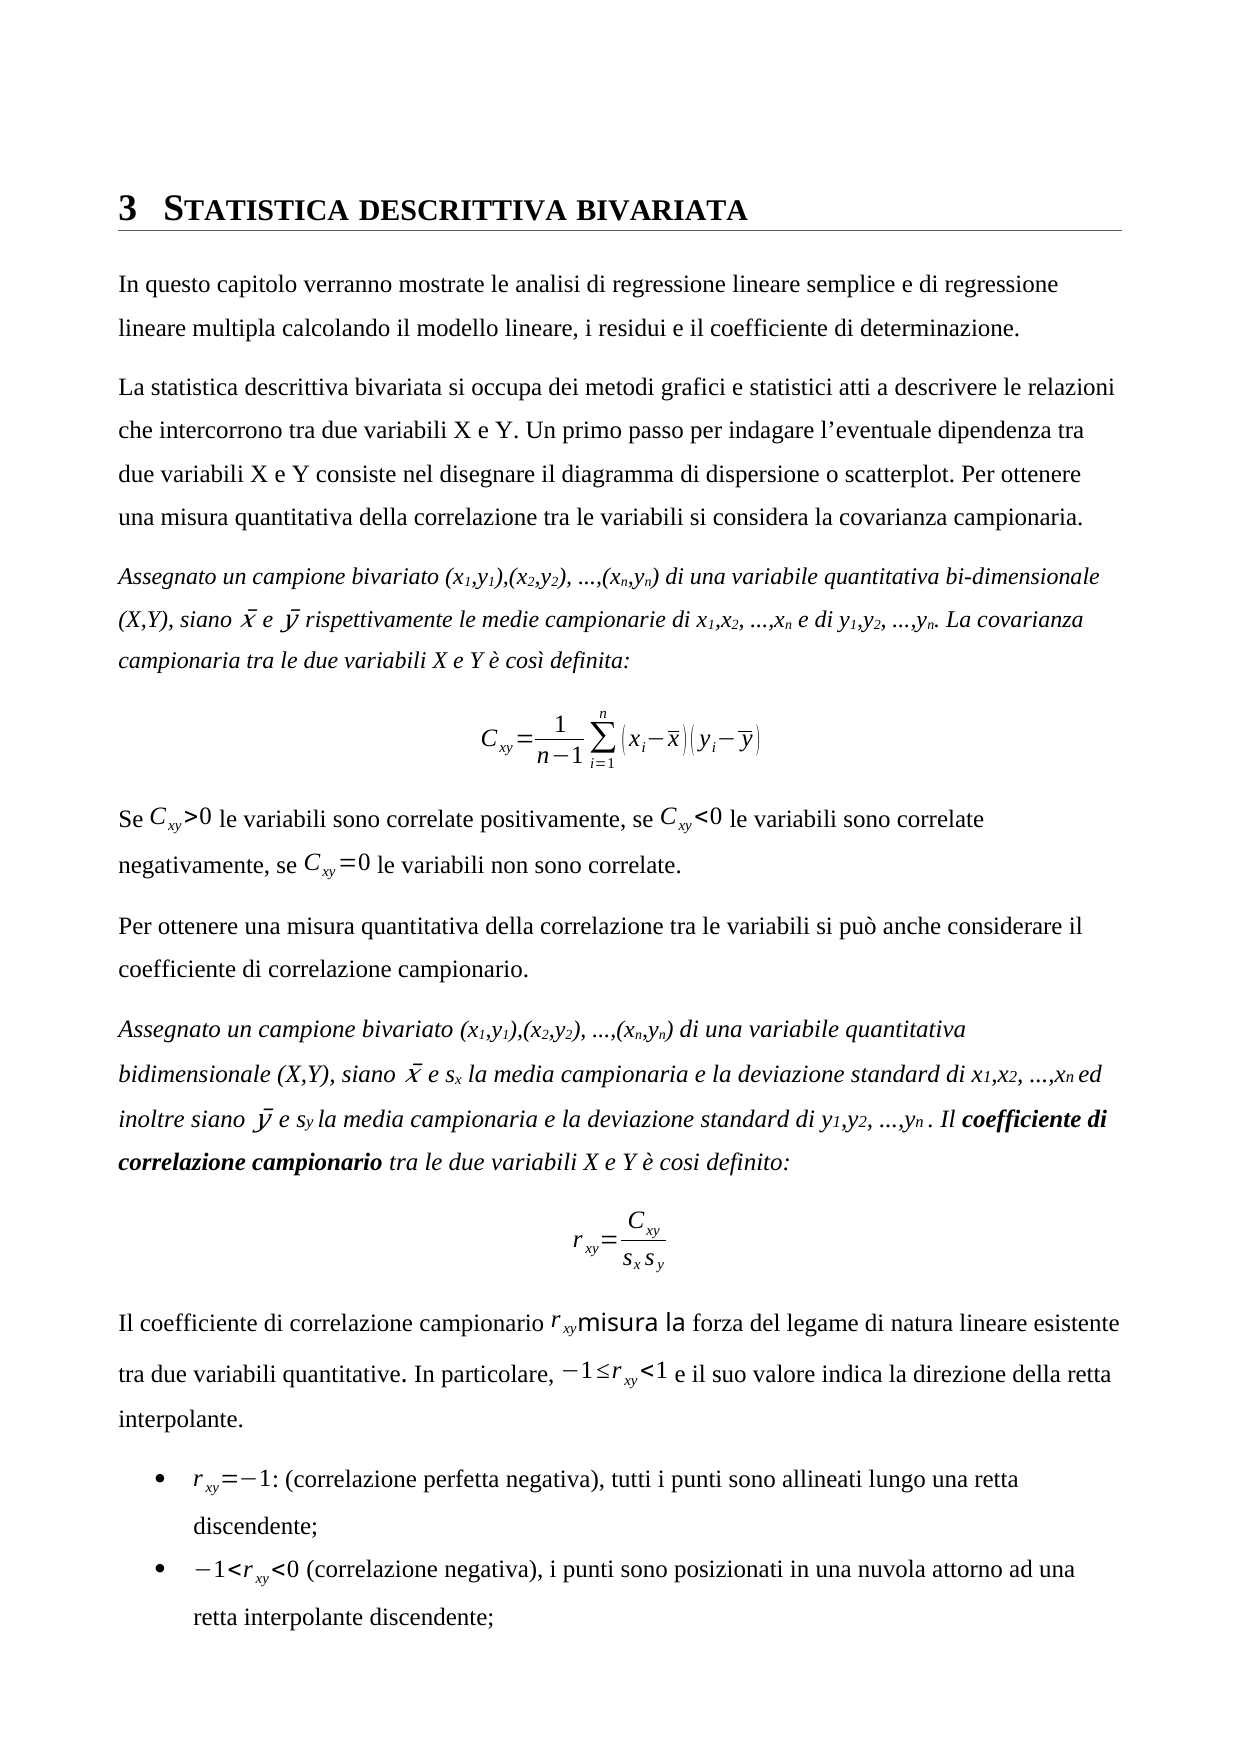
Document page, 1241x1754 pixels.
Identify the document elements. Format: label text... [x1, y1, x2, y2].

text Assegnato un campione bivariato (x1,y1),(x2,y2), ...,(xn,yn) di una variabile quantitativa bi-dimensionale (X,Y), siano 𝑥̅ e 𝑦̅ rispettivamente le medie campionarie di x1,x2, ...,xn e di y1,y2, ...,yn. La covarianza campionaria tra le due variabili X e Y è così definita: [118, 562, 1122, 674]
text Assegnato un campione bivariato (x1,y1),(x2,y2), ...,(xn,yn) di una variabile quantitativa bidimensionale (X,Y), siano 𝑥̅ e sx la media campionaria e la deviazione standard di x1,x2, ...,xn ed inoltre siano 𝑦̅ e sy la media campionaria e la deviazione standard di y1,y2, ...,yn . Il coefficiente di correlazione campionario tra le due variabili X e Y è cosi definito: [118, 1014, 1122, 1176]
list (correlazione negativa), i punti sono posizionati in una nuvola attorno ad una retta interpolante discendente; [156, 1554, 1122, 1631]
text Per ottenere una misura quantitativa della correlazione tra le variabili si può anche considerare il coefficiente di correlazione campionario. [118, 911, 1122, 983]
text In questo capitolo verranno mostrate le analisi di regressione lineare semplice e di regressione lineare multipla calcolando il modello lineare, i residui e il coefficiente di determinazione. [118, 269, 1122, 341]
text Se le variabili sono correlate positivamente, se le variabili sono correlate negativamente, se le variabili non sono correlate. [118, 803, 1122, 880]
list : (correlazione perfetta negativa), tutti i punti sono allineati lungo una retta discendente; [156, 1464, 1122, 1540]
subtitle Statistica descrittiva bivariata [118, 185, 1122, 230]
text Il coefficiente di correlazione campionario misura la forza del legame di natura lineare esistente tra due variabili quantitative. In particolare, e il suo valore indica la direzione della retta interpolante. [118, 1304, 1122, 1433]
text La statistica descrittiva bivariata si occupa dei metodi grafici e statistici atti a descrivere le relazioni che intercorrono tra due variabili X e Y. Un primo passo per indagare l’eventuale dipendenza tra due variabili X e Y consiste nel disegnare il diagramma di dispersione o scatterplot. Per ottenere una misura quantitativa della correlazione tra le variabili si considera la covarianza campionaria. [118, 372, 1122, 531]
